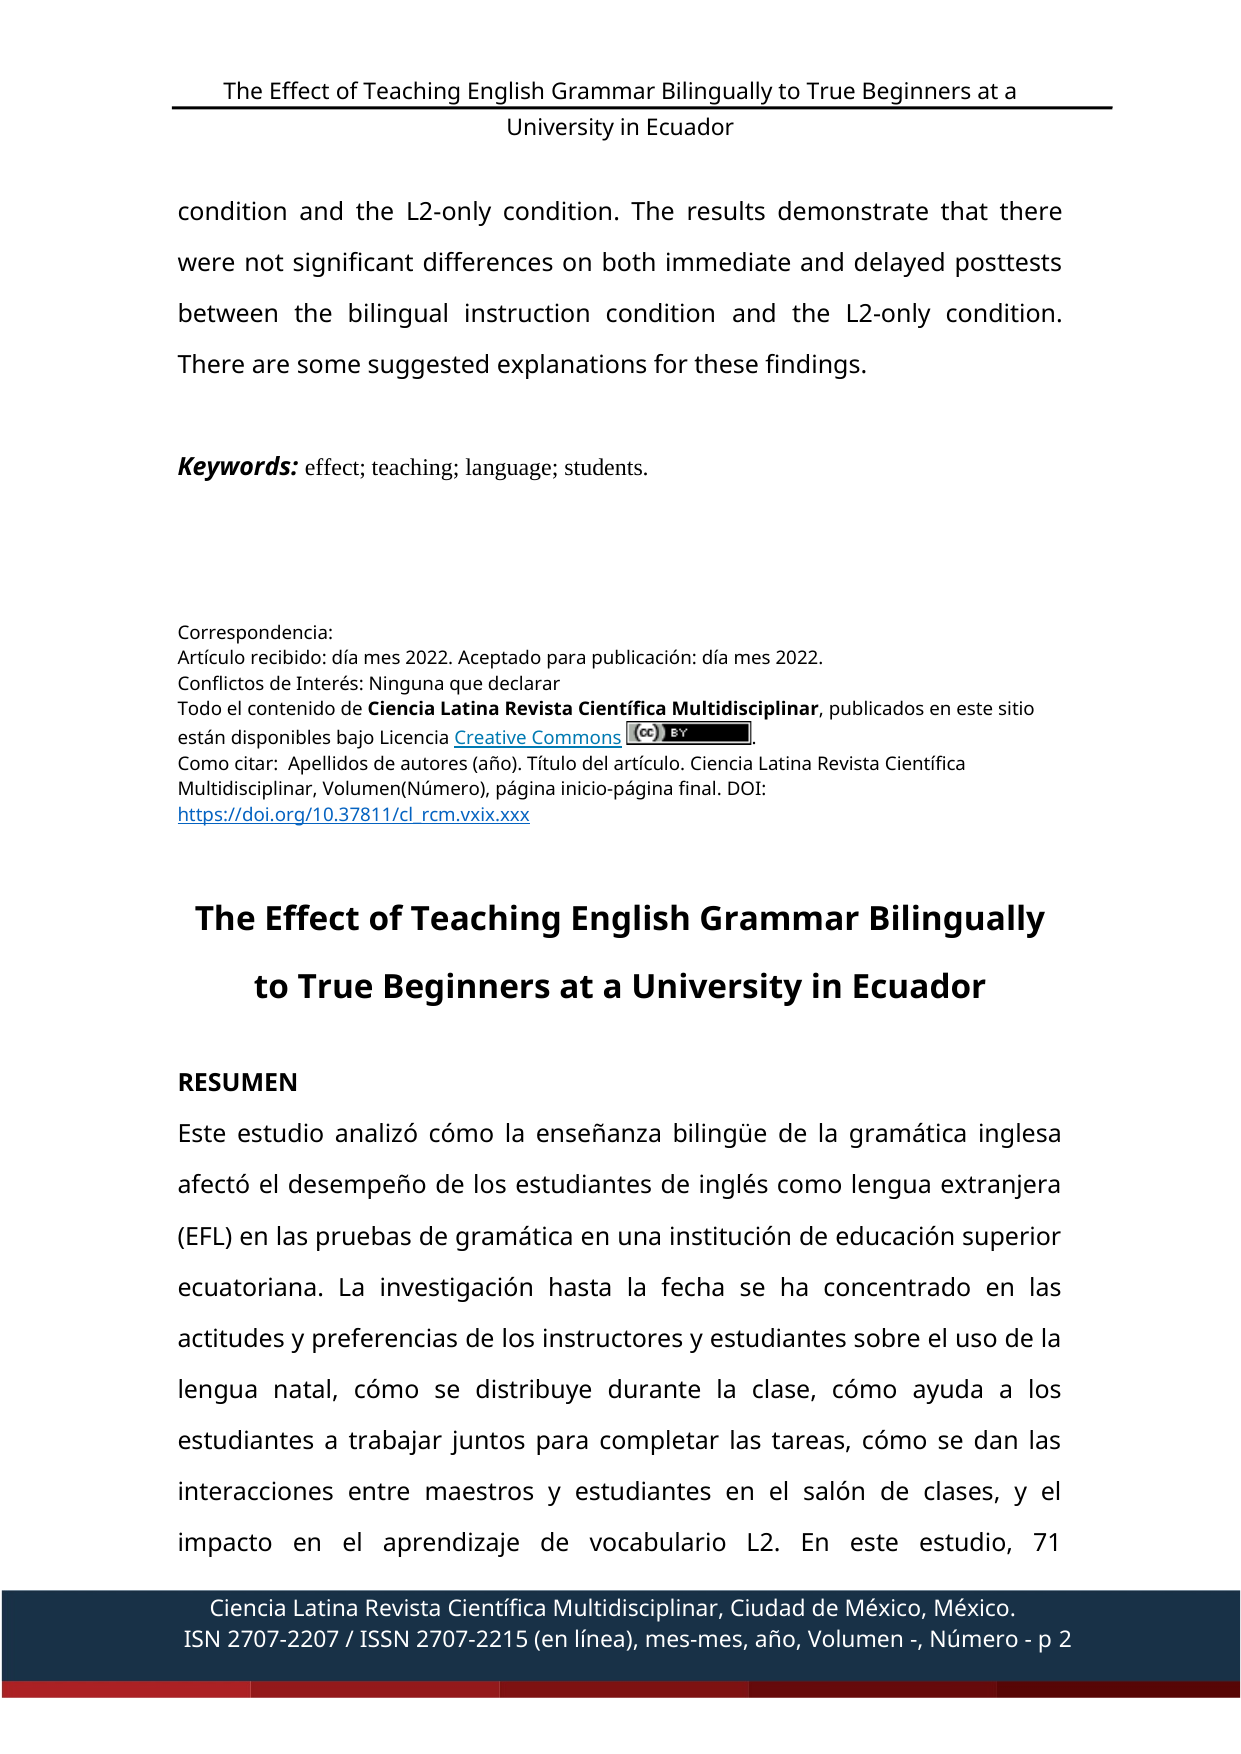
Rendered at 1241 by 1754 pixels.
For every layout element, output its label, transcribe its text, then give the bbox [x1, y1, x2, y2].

picture [626, 721, 752, 745]
text Todo el contenido de Ciencia Latina Revista Científica Multidisciplinar, publicados en este sitio están disponibles bajo Licencia Creative Commons . [177, 696, 1063, 750]
subtitle Keywords: effect; teaching; language; students. [177, 449, 1063, 483]
picture [1, 1590, 1241, 1698]
subtitle RESUMEN [177, 1065, 1063, 1099]
text Artículo recibido: día mes 2022. Aceptado para publicación: día mes 2022. [177, 644, 1063, 670]
text Conflictos de Interés: Ninguna que declarar [177, 670, 1063, 696]
title The Effect of Teaching English Grammar Bilingually to True Beginners at a University in Ecuador [177, 895, 1063, 1008]
text Correspondencia: [177, 619, 1063, 644]
text Como citar: Apellidos de autores (año). Título del artículo. Ciencia Latina Revista Científica Multidisciplinar, Volumen(Número), página inicio-página final. DOI: https://doi.org/10.37811/cl_rcm.vxix.xxx [177, 750, 1063, 827]
